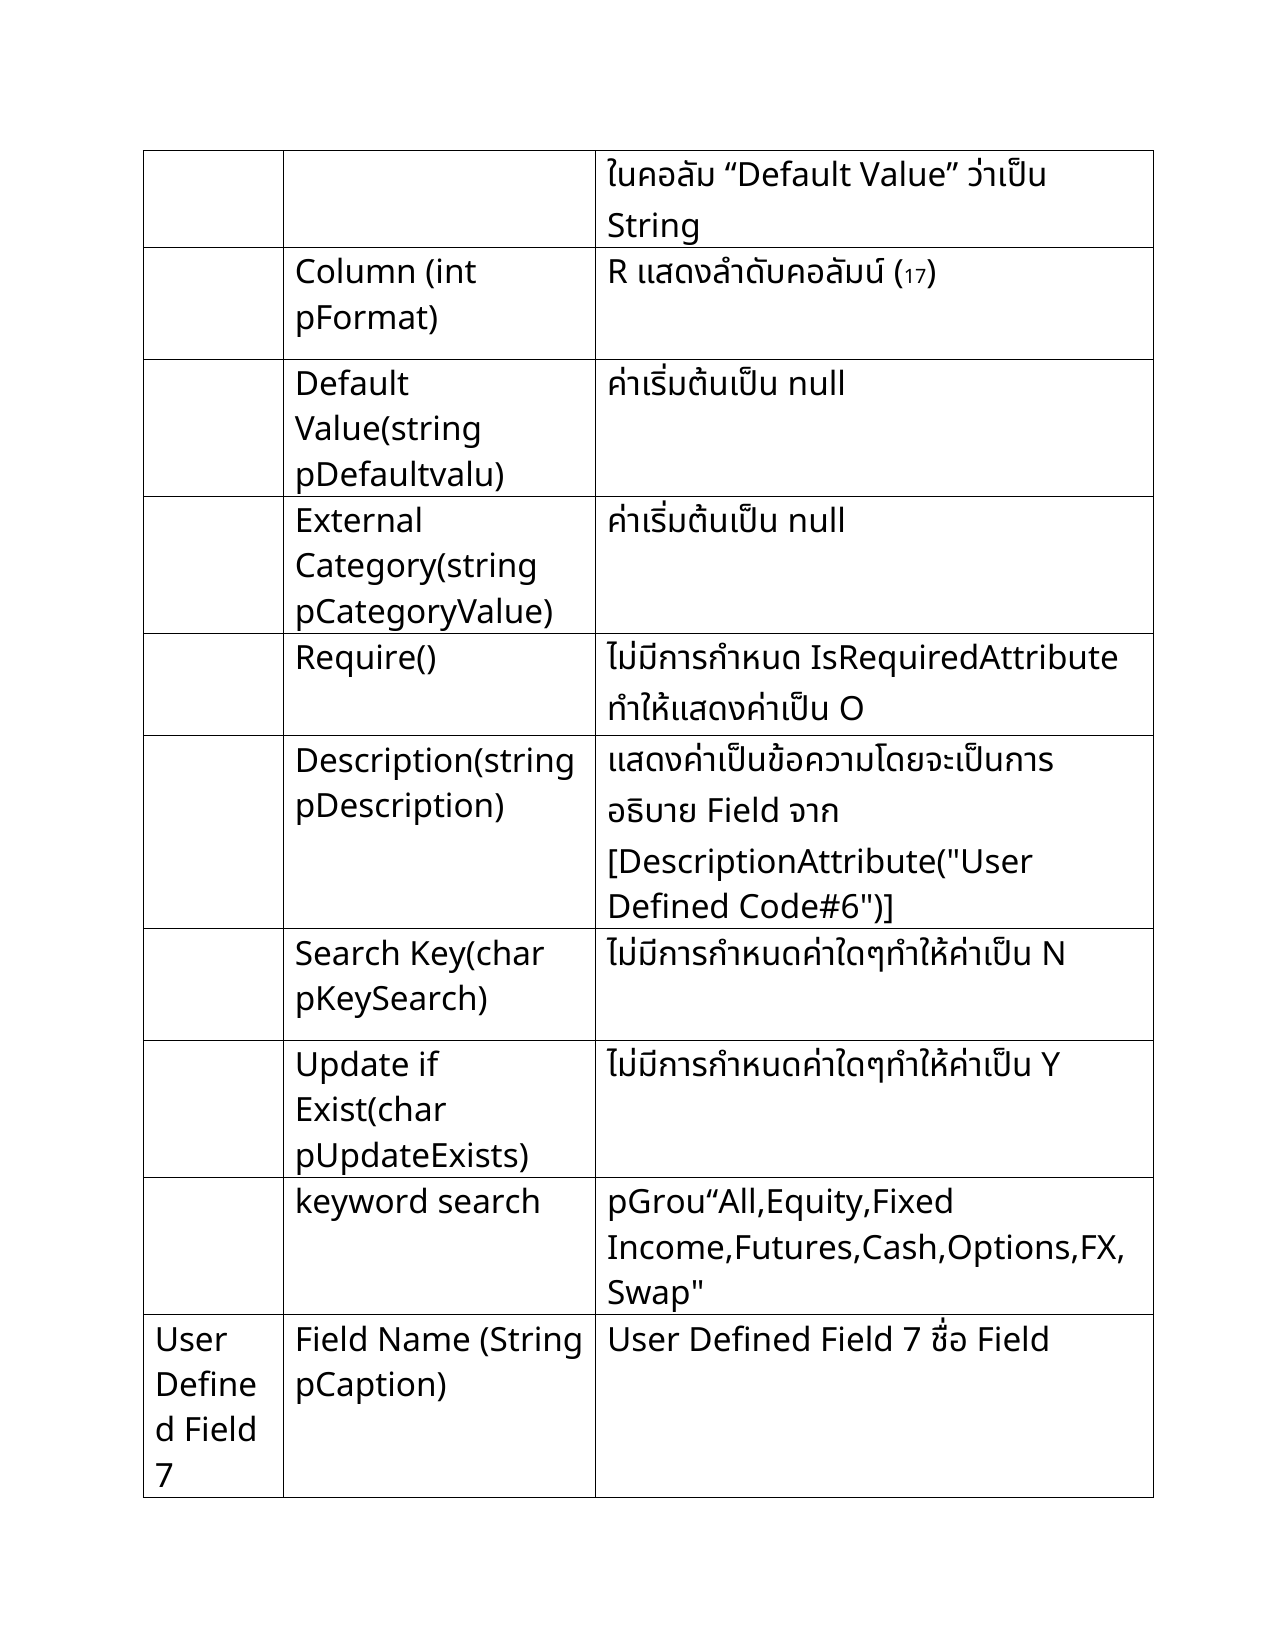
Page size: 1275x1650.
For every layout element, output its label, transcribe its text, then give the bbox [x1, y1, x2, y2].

table_cell Update if Exist(char pUpdateExists) [284, 1041, 595, 1177]
table_cell User Defined Field 7 ชื่อ Field [596, 1315, 1153, 1497]
table_cell Search Key(char pKeySearch) [284, 929, 595, 1040]
table_cell Require() [284, 634, 595, 735]
table_cell ไม่มีการกำหนดค่าใดๆทำให้ค่าเป็น Y [596, 1041, 1153, 1177]
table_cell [284, 151, 595, 247]
table_cell [144, 634, 283, 735]
table_cell ไม่มีการกำหนด IsRequiredAttribute ทำให้แสดงค่าเป็น O [596, 634, 1153, 735]
table_cell ค่าเริ่มต้นเป็น null [596, 497, 1153, 633]
table_cell [144, 736, 283, 928]
table_cell R แสดงลำดับคอลัมน์ (17) [596, 248, 1153, 358]
table_cell ค่าเริ่มต้นเป็น null [596, 360, 1153, 496]
table_cell [144, 1041, 283, 1177]
table_cell Field Name (String pCaption) [284, 1315, 595, 1497]
table_cell pGrou“All,Equity,Fixed Income,Futures,Cash,Options,FX,Swap" [596, 1178, 1153, 1314]
table_cell [144, 360, 283, 496]
table_cell keyword search [284, 1178, 595, 1314]
table_cell External Category(string pCategoryValue) [284, 497, 595, 633]
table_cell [596, 151, 1153, 247]
table_cell [144, 1178, 283, 1314]
table_cell [144, 248, 283, 358]
table_cell Default Value(string pDefaultvalu) [284, 360, 595, 496]
table_cell แสดงค่าเป็นข้อความโดยจะเป็นการอธิบาย Field จาก [DescriptionAttribute("User Defined Code#6")] [596, 736, 1153, 928]
table_cell Column (int pFormat) [284, 248, 595, 358]
table_cell Description(string pDescription) [284, 736, 595, 928]
table_cell [144, 929, 283, 1040]
table_cell [144, 151, 283, 247]
table_cell User Defined Field 7 [144, 1315, 283, 1497]
table_cell ไม่มีการกำหนดค่าใดๆทำให้ค่าเป็น N [596, 929, 1153, 1040]
table_cell [144, 497, 283, 633]
